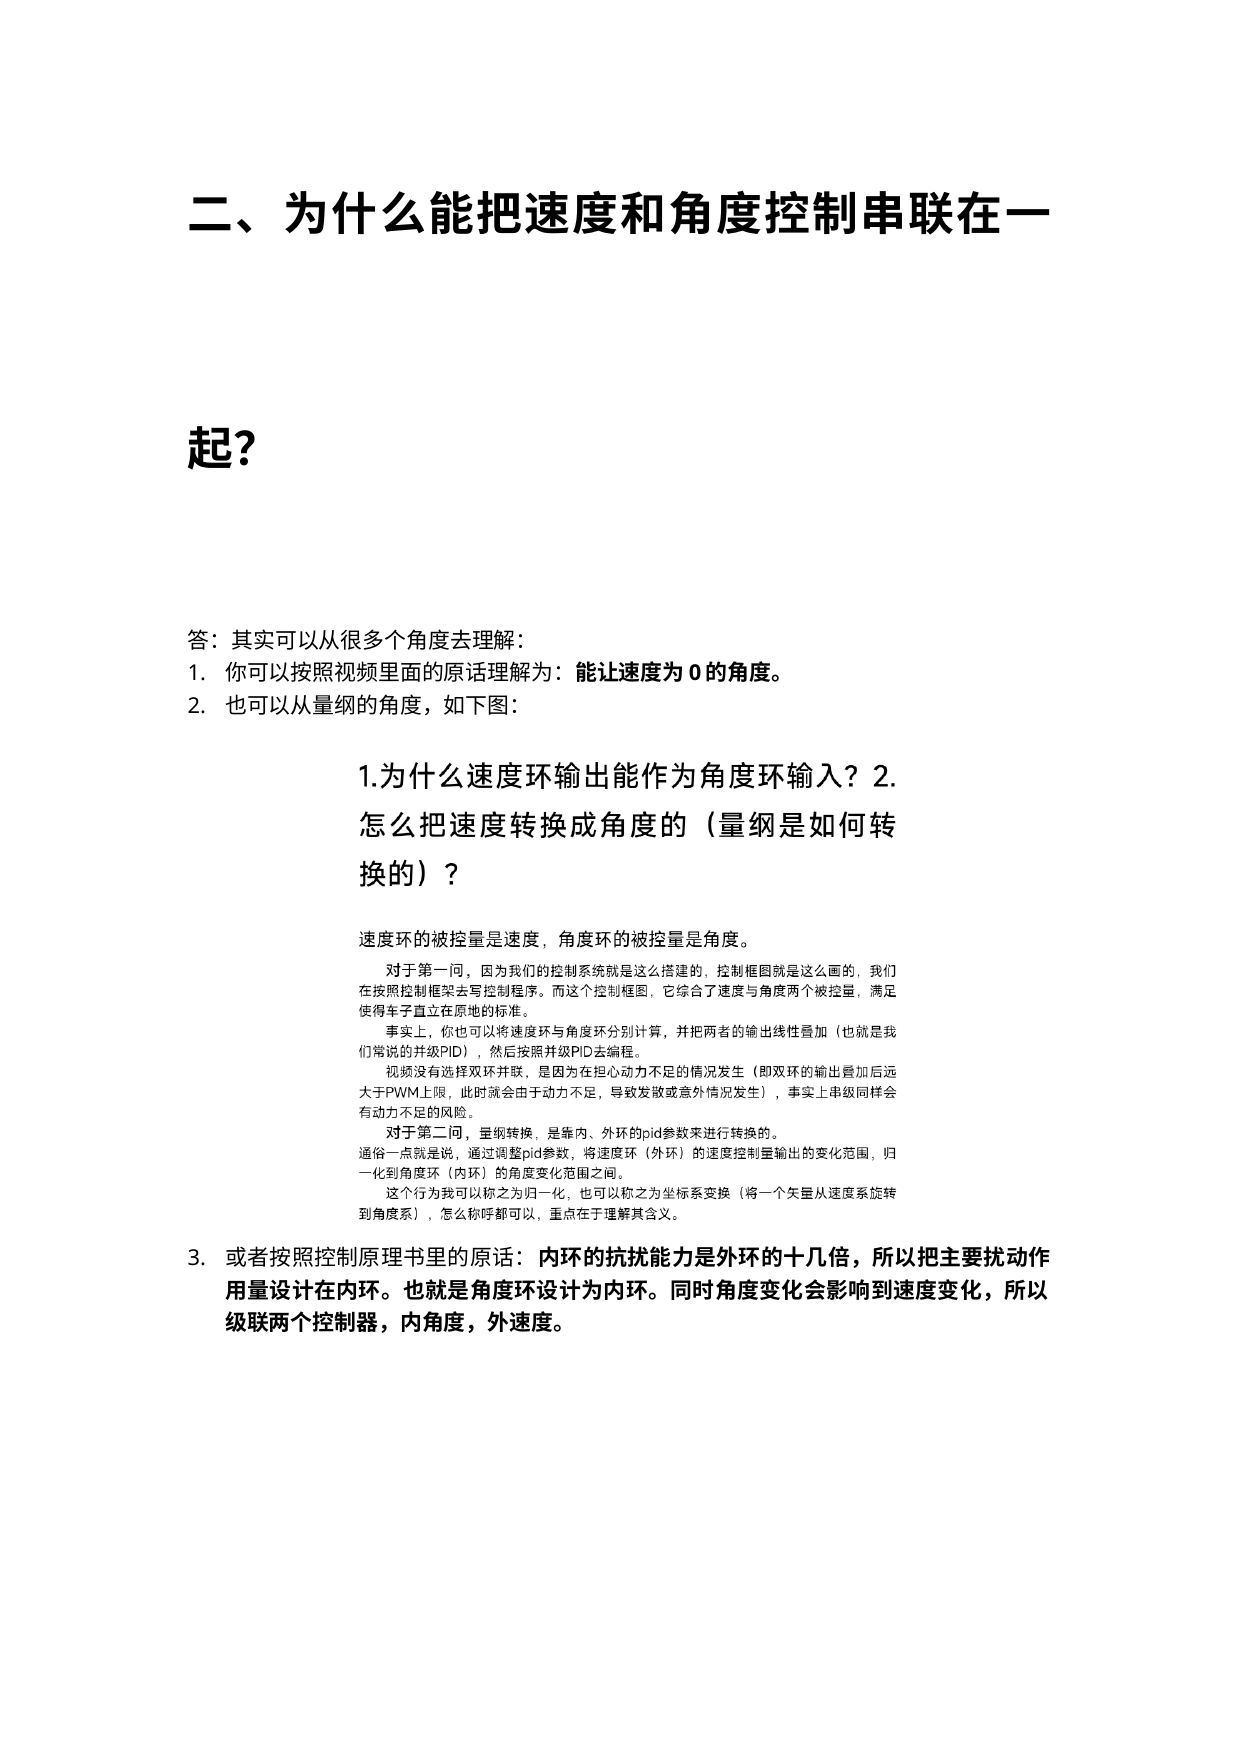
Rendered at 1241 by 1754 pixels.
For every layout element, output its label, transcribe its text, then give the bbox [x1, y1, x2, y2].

picture [317, 719, 961, 1233]
list 或者按照控制原理书里的原话：内环的抗扰能力是外环的十几倍，所以把主要扰动作用量设计在内环。也就是角度环设计为内环。同时角度变化会影响到速度变化，所以级联两个控制器，内角度，外速度。 [187, 1240, 1053, 1337]
list 你可以按照视频里面的原话理解为：能让速度为0的角度。 [187, 655, 1053, 687]
list 也可以从量纲的角度，如下图： [187, 687, 1053, 720]
subtitle 二、为什么能把速度和角度控制串联在一起？ [187, 162, 1053, 494]
text 答：其实可以从很多个角度去理解： [187, 622, 1053, 655]
